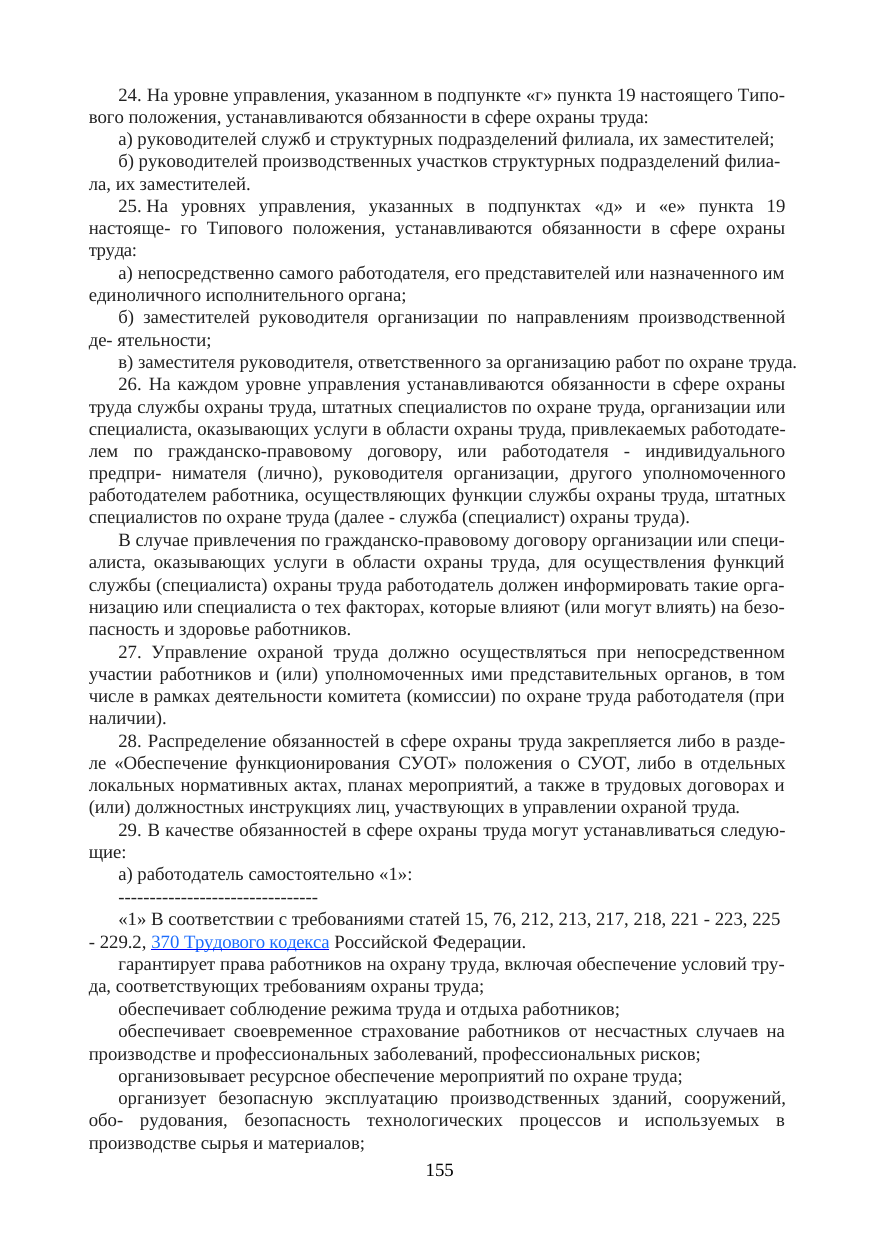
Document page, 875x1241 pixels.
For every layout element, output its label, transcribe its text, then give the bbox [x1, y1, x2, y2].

list 229.2, 370 Трудового кодекса Российской Федерации. [88, 931, 797, 952]
list Управление охраной труда должно осуществляться при непосредственном участии работников и (или) уполномоченных ими представительных органов, в том числе в рамках деятельности комитета (комиссии) по охране труда работодателя (при наличии). [88, 641, 786, 729]
text обеспечивает соблюдение режима труда и отдыха работников; [118, 998, 797, 1019]
list На каждом уровне управления устанавливаются обязанности в сфере охраны труда службы охраны труда, штатных специалистов по охране труда, организации или специалиста, оказывающих услуги в области охраны труда, привлекаемых работодате- лем по гражданско-правовому договору, или работодателя - индивидуального предпри- нимателя (лично), руководителя организации, другого уполномоченного работодателем работника, осуществляющих функции службы охраны труда, штатных специалистов по охране труда (далее - служба (специалист) охраны труда). [88, 373, 786, 528]
list В качестве обязанностей в сфере охраны труда могут устанавливаться следую- щие: [88, 819, 786, 862]
text а) руководителей служб и структурных подразделений филиала, их заместителей; б) руководителей производственных участков структурных подразделений филиа- [118, 128, 787, 172]
text а) непосредственно самого работодателя, его представителей или назначенного им единоличного исполнительного органа; [88, 262, 786, 306]
text -------------------------------- [118, 886, 797, 907]
text организует безопасную эксплуатацию производственных зданий, сооружений, обо- рудования, безопасность технологических процессов и используемых в производстве сырья и материалов; [88, 1087, 786, 1153]
text в) заместителя руководителя, ответственного за организацию работ по охране труда. [118, 351, 797, 372]
text б) заместителей руководителя организации по направлениям производственной де- ятельности; [88, 306, 786, 350]
text обеспечивает своевременное страхование работников от несчастных случаев на производстве и профессиональных заболеваний, профессиональных рисков; [88, 1020, 786, 1064]
text гарантирует права работников на охрану труда, включая обеспечение условий тру- да, соответствующих требованиям охраны труда; [88, 953, 786, 997]
list На уровне управления, указанном в подпункте «г» пункта 19 настоящего Типо- вого положения, устанавливаются обязанности в сфере охраны труда: [88, 83, 786, 127]
text ла, их заместителей. [88, 172, 797, 194]
text организовывает ресурсное обеспечение мероприятий по охране труда; [118, 1065, 797, 1086]
text а) работодатель самостоятельно «1»: [118, 863, 797, 885]
list На уровнях управления, указанных в подпунктах «д» и «е» пункта 19 настояще- го Типового положения, устанавливаются обязанности в сфере охраны труда: [88, 195, 786, 261]
list Распределение обязанностей в сфере охраны труда закрепляется либо в разде- ле «Обеспечение функционирования СУОТ» положения о СУОТ, либо в отдельных локальных нормативных актах, планах мероприятий, а также в трудовых договорах и (или) должностных инструкциях лиц, участвующих в управлении охраной труда. [88, 729, 786, 818]
text «1» В соответствии с требованиями статей 15, 76, 212, 213, 217, 218, 221 - 223, 225 [118, 908, 797, 930]
text В случае привлечения по гражданско-правовому договору организации или специ- алиста, оказывающих услуги в области охраны труда, для осуществления функций службы (специалиста) охраны труда работодатель должен информировать такие орга- низацию или специалиста о тех факторах, которые влияют (или могут влиять) на безо- пасность и здоровье работников. [88, 529, 786, 639]
